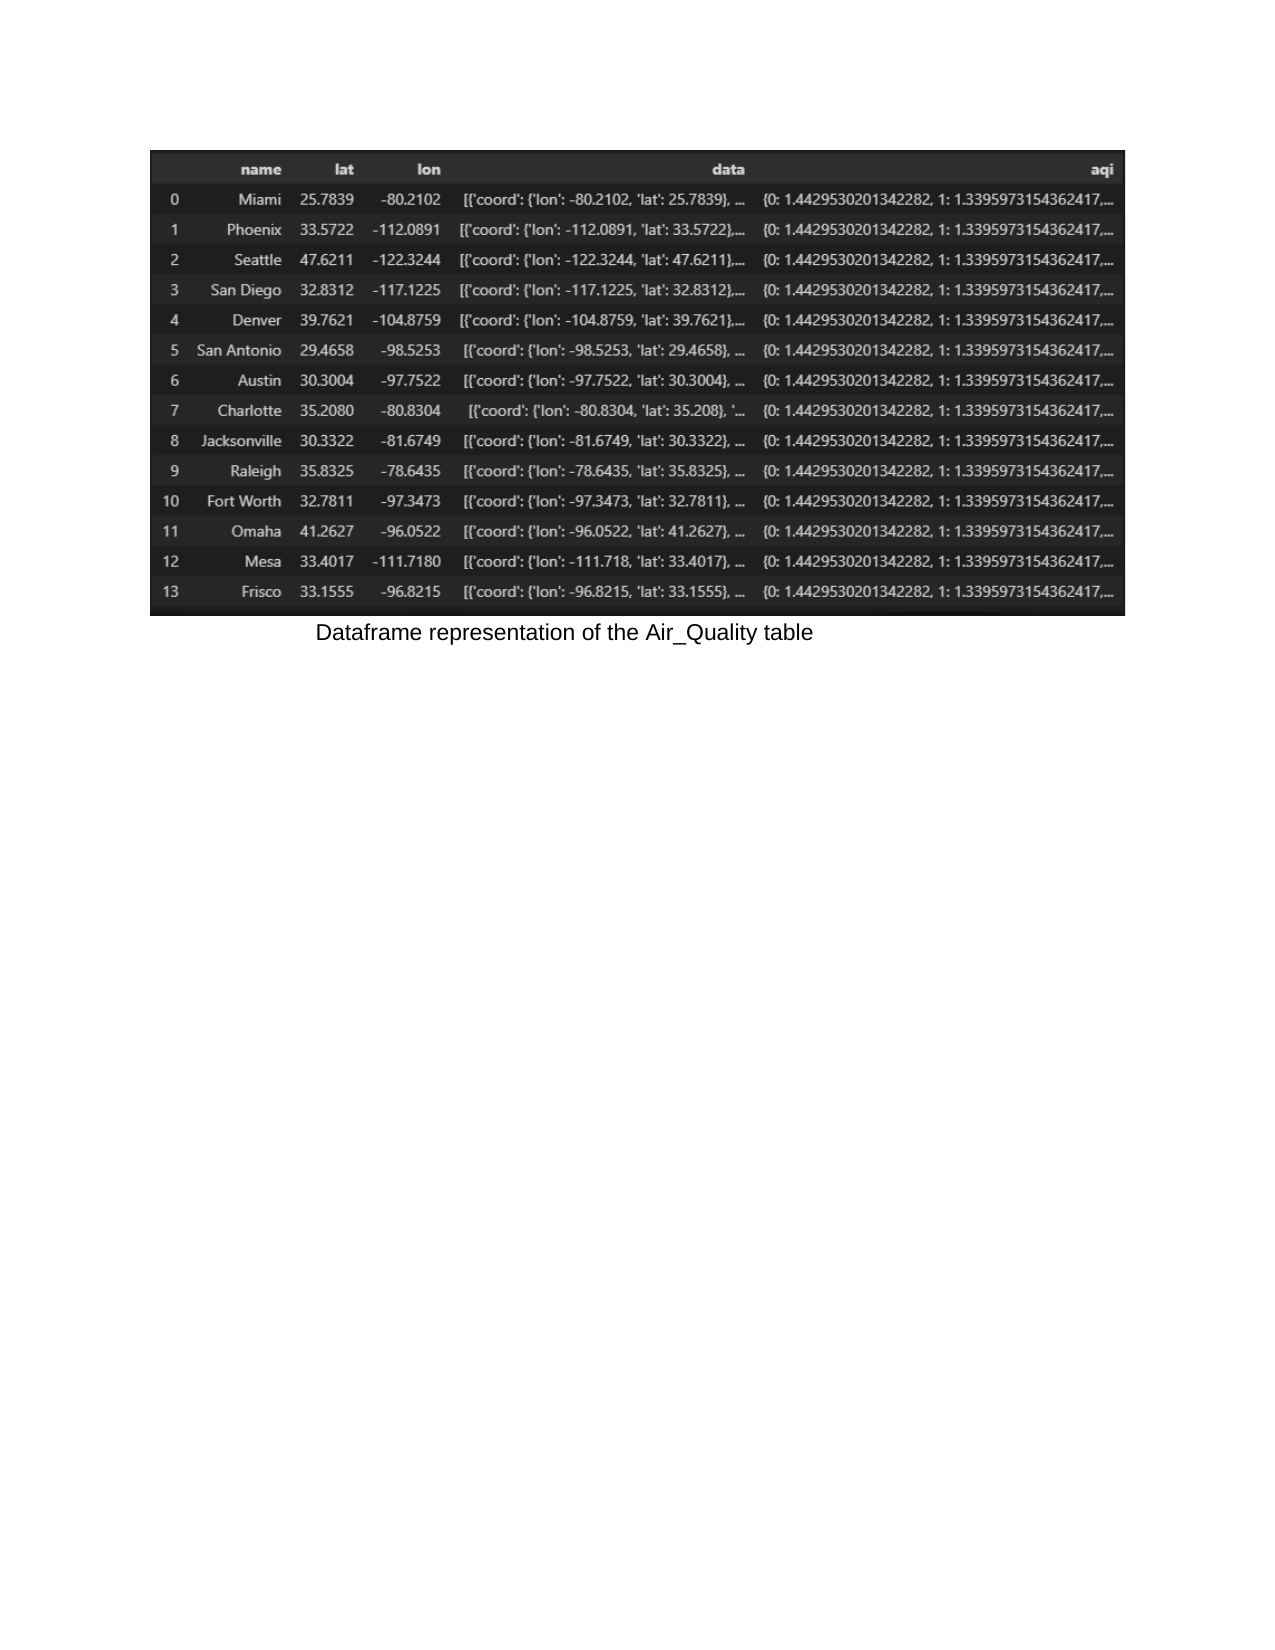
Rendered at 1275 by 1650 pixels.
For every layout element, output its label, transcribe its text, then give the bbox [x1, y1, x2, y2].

picture [150, 150, 1125, 616]
text Dataframe representation of the Air_Quality table [150, 619, 1125, 645]
